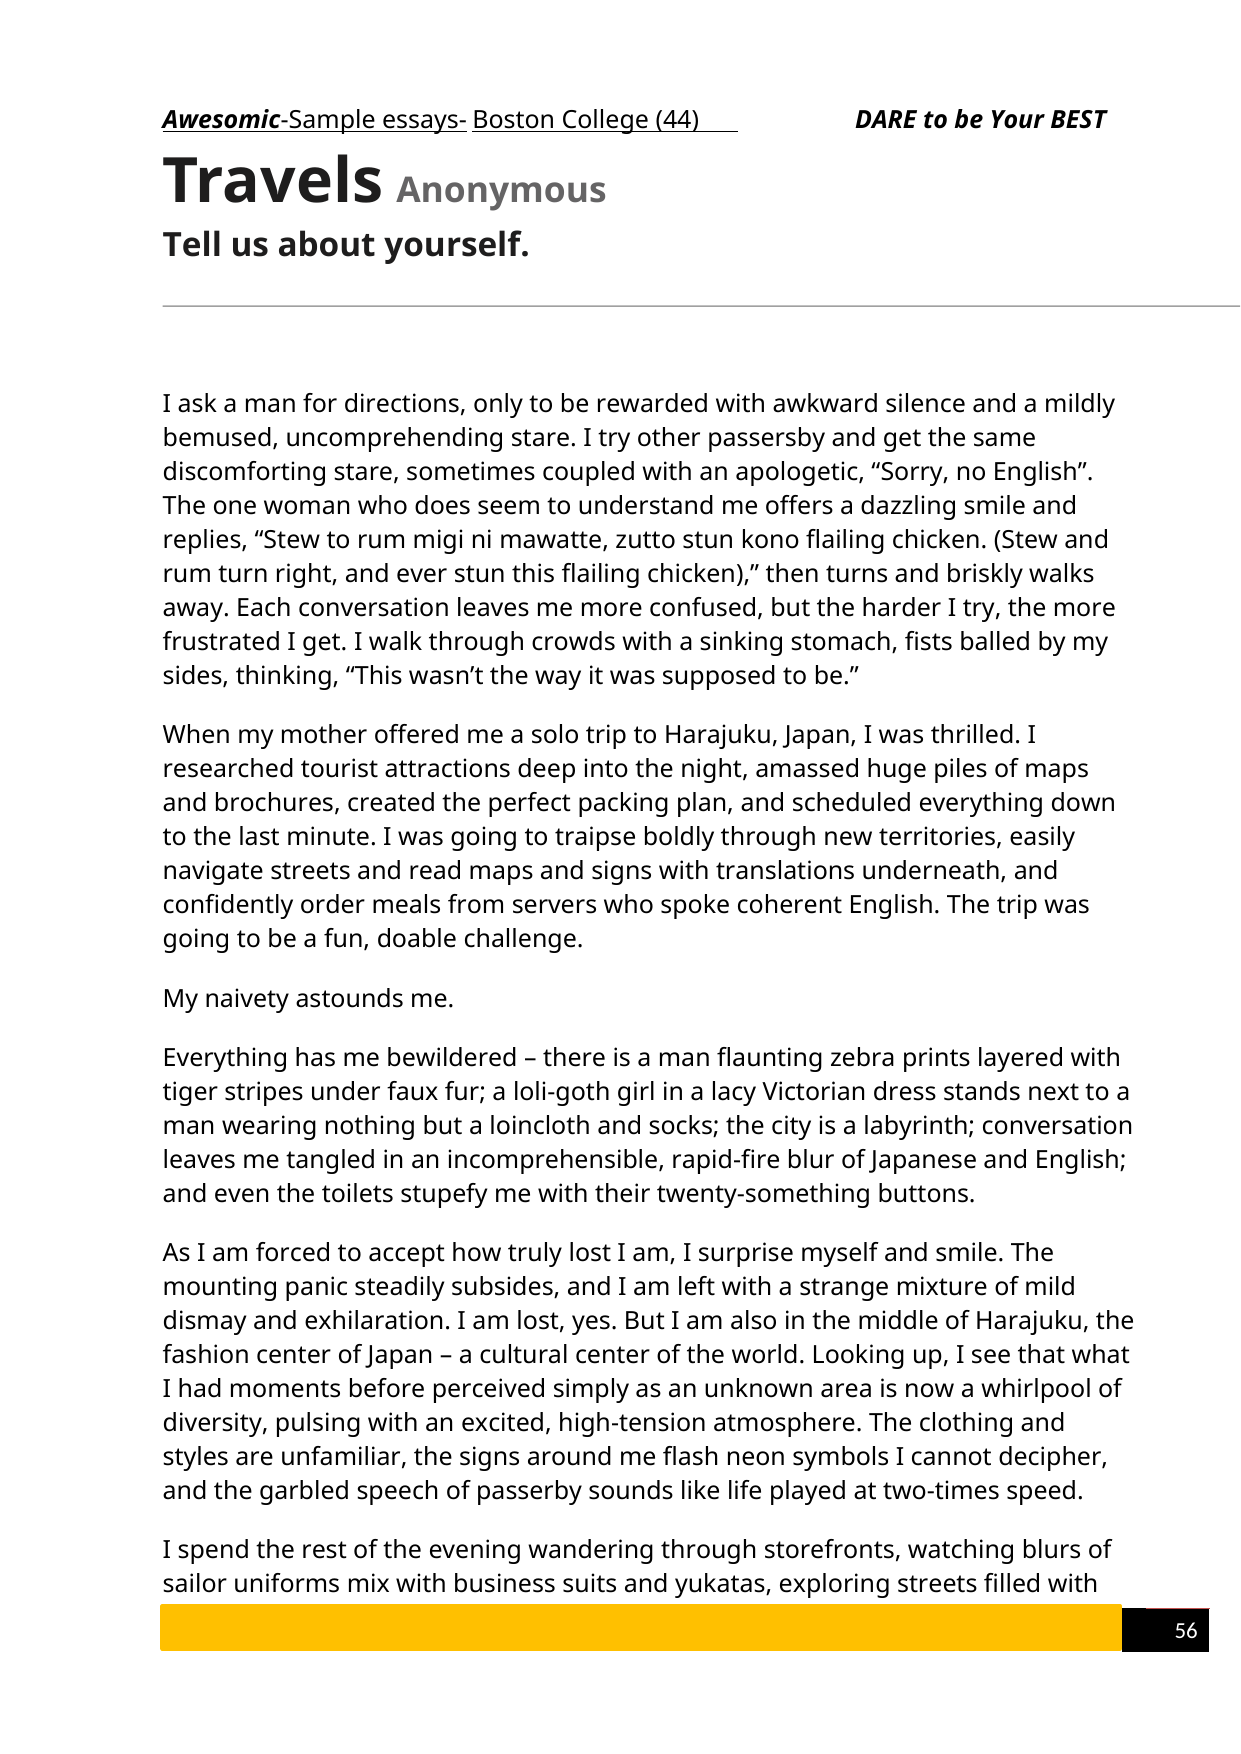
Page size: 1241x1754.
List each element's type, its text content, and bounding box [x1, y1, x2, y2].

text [162, 1532, 1137, 1600]
text I ask a man for directions, only to be rewarded with awkward silence and a mildly bemused, uncomprehending stare. I try other passersby and get the same discomforting stare, sometimes coupled with an apologetic, “Sorry, no English”. The one woman who does seem to understand me offers a dazzling smile and replies, “Stew to rum migi ni mawatte, zutto stun kono flailing chicken. (Stew and rum turn right, and ever stun this flailing chicken),” then turns and briskly walks away. Each conversation leaves me more confused, but the harder I try, the more frustrated I get. I walk through crowds with a sinking stomach, fists balled by my sides, thinking, “This wasn’t the way it was supposed to be.” [162, 385, 1137, 692]
text Everything has me bewildered – there is a man flaunting zebra prints layered with tiger stripes under faux fur; a loli-goth girl in a lacy Victorian dress stands next to a man wearing nothing but a loincloth and socks; the city is a labyrinth; conversation leaves me tangled in an incomprehensible, rapid-fire blur of Japanese and English; and even the toilets stupefy me with their twenty-something buttons. [162, 1039, 1137, 1209]
text As I am forced to accept how truly lost I am, I surprise myself and smile. The mounting panic steadily subsides, and I am left with a strange mixture of mild dismay and exhilaration. I am lost, yes. But I am also in the middle of Harajuku, the fashion center of Japan – a cultural center of the world. Looking up, I see that what I had moments before perceived simply as an unknown area is now a whirlpool of diversity, pulsing with an excited, high-tension atmosphere. The clothing and styles are unfamiliar, the signs around me flash neon symbols I cannot decipher, and the garbled speech of passerby sounds like life played at two-times speed. [162, 1234, 1137, 1507]
text Travels Anonymous [162, 136, 1137, 221]
text Tell us about yourself. [162, 221, 1137, 266]
text My naivety astounds me. [162, 980, 1137, 1014]
text When my mother offered me a solo trip to Harajuku, Japan, I was thrilled. I researched tourist attractions deep into the night, amassed huge piles of maps and brochures, created the perfect packing plan, and scheduled everything down to the last minute. I was going to traipse boldly through new territories, easily navigate streets and read maps and signs with translations underneath, and confidently order meals from servers who spoke coherent English. The trip was going to be a fun, doable challenge. [162, 717, 1137, 955]
